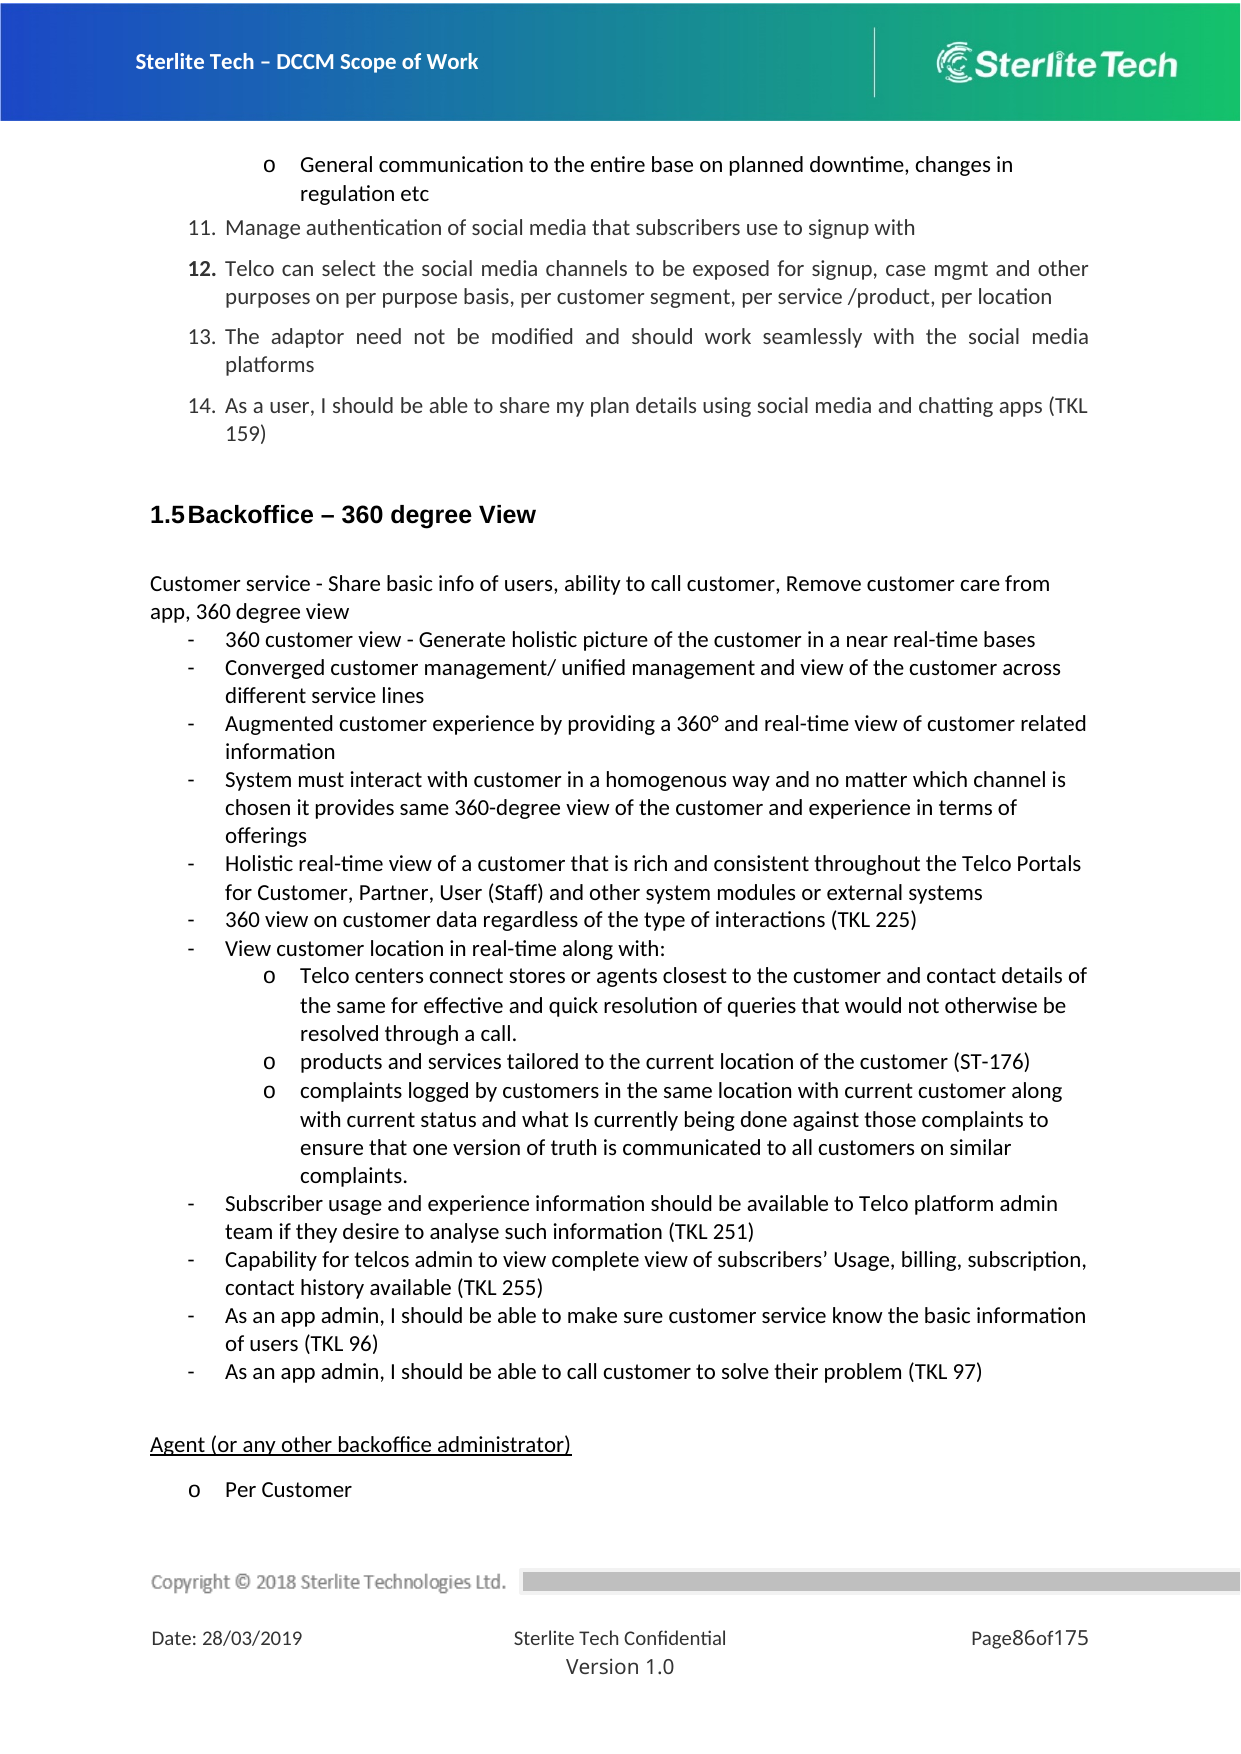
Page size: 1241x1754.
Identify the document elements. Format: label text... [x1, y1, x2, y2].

list View customer location in real-time along with: [187, 934, 1090, 962]
list Holistic real-time view of a customer that is rich and consistent throughout the Telco Portals for Customer, Partner, User (Staff) and other system modules or external systems [187, 849, 1090, 906]
list products and services tailored to the current location of the customer (ST-176) [262, 1047, 1090, 1076]
list Subscriber usage and experience information should be available to Telco platform admin team if they desire to analyse such information (TKL 251) [187, 1189, 1090, 1245]
list The adaptor need not be modified and should work seamlessly with the social media platforms [187, 322, 1090, 378]
list complaints logged by customers in the same location with current customer along with current status and what Is currently being done against those complaints to ensure that one version of truth is communicated to all customers on similar complaints. [262, 1076, 1090, 1189]
list As an app admin, I should be able to call customer to solve their problem (TKL 97) [187, 1357, 1090, 1385]
list System must interact with customer in a homogenous way and no matter which channel is chosen it provides same 360-degree view of the customer and experience in terms of offerings [187, 766, 1090, 849]
list As a user, I should be able to share my plan details using social media and chatting apps (TKL 159) [187, 391, 1090, 447]
picture [0, 3, 1241, 121]
text Agent (or any other backoffice administrator) [150, 1430, 1090, 1458]
list 360 customer view - Generate holistic picture of the customer in a near real-time bases [187, 625, 1090, 653]
subtitle Backoffice – 360 degree View [150, 500, 1090, 529]
list As an app admin, I should be able to make sure customer service know the basic information of users (TKL 96) [187, 1301, 1090, 1357]
list Capability for telcos admin to view complete view of subscribers’ Usage, billing, subscription, contact history available (TKL 255) [187, 1245, 1090, 1301]
list Converged customer management/ unified management and view of the customer across different service lines [187, 653, 1090, 709]
picture [150, 1571, 511, 1595]
list Per Customer [187, 1475, 1090, 1504]
list Manage authentication of social media that subscribers use to signup with [187, 213, 1090, 241]
list Telco centers connect stores or agents closest to the customer and contact details of the same for effective and quick resolution of queries that would not otherwise be resolved through a call. [262, 962, 1090, 1047]
list Augmented customer experience by providing a 360° and real-time view of customer related information [187, 709, 1090, 766]
list 360 view on customer data regardless of the type of interactions (TKL 225) [187, 906, 1090, 934]
list Telco can select the social media channels to be exposed for signup, case mgmt and other purposes on per purpose basis, per customer segment, per service /product, per location [187, 254, 1090, 310]
list General communication to the entire base on planned downtime, changes in regulation etc [262, 150, 1090, 207]
text Customer service - Share basic info of users, ability to call customer, Remove customer care from app, 360 degree view [150, 569, 1090, 625]
